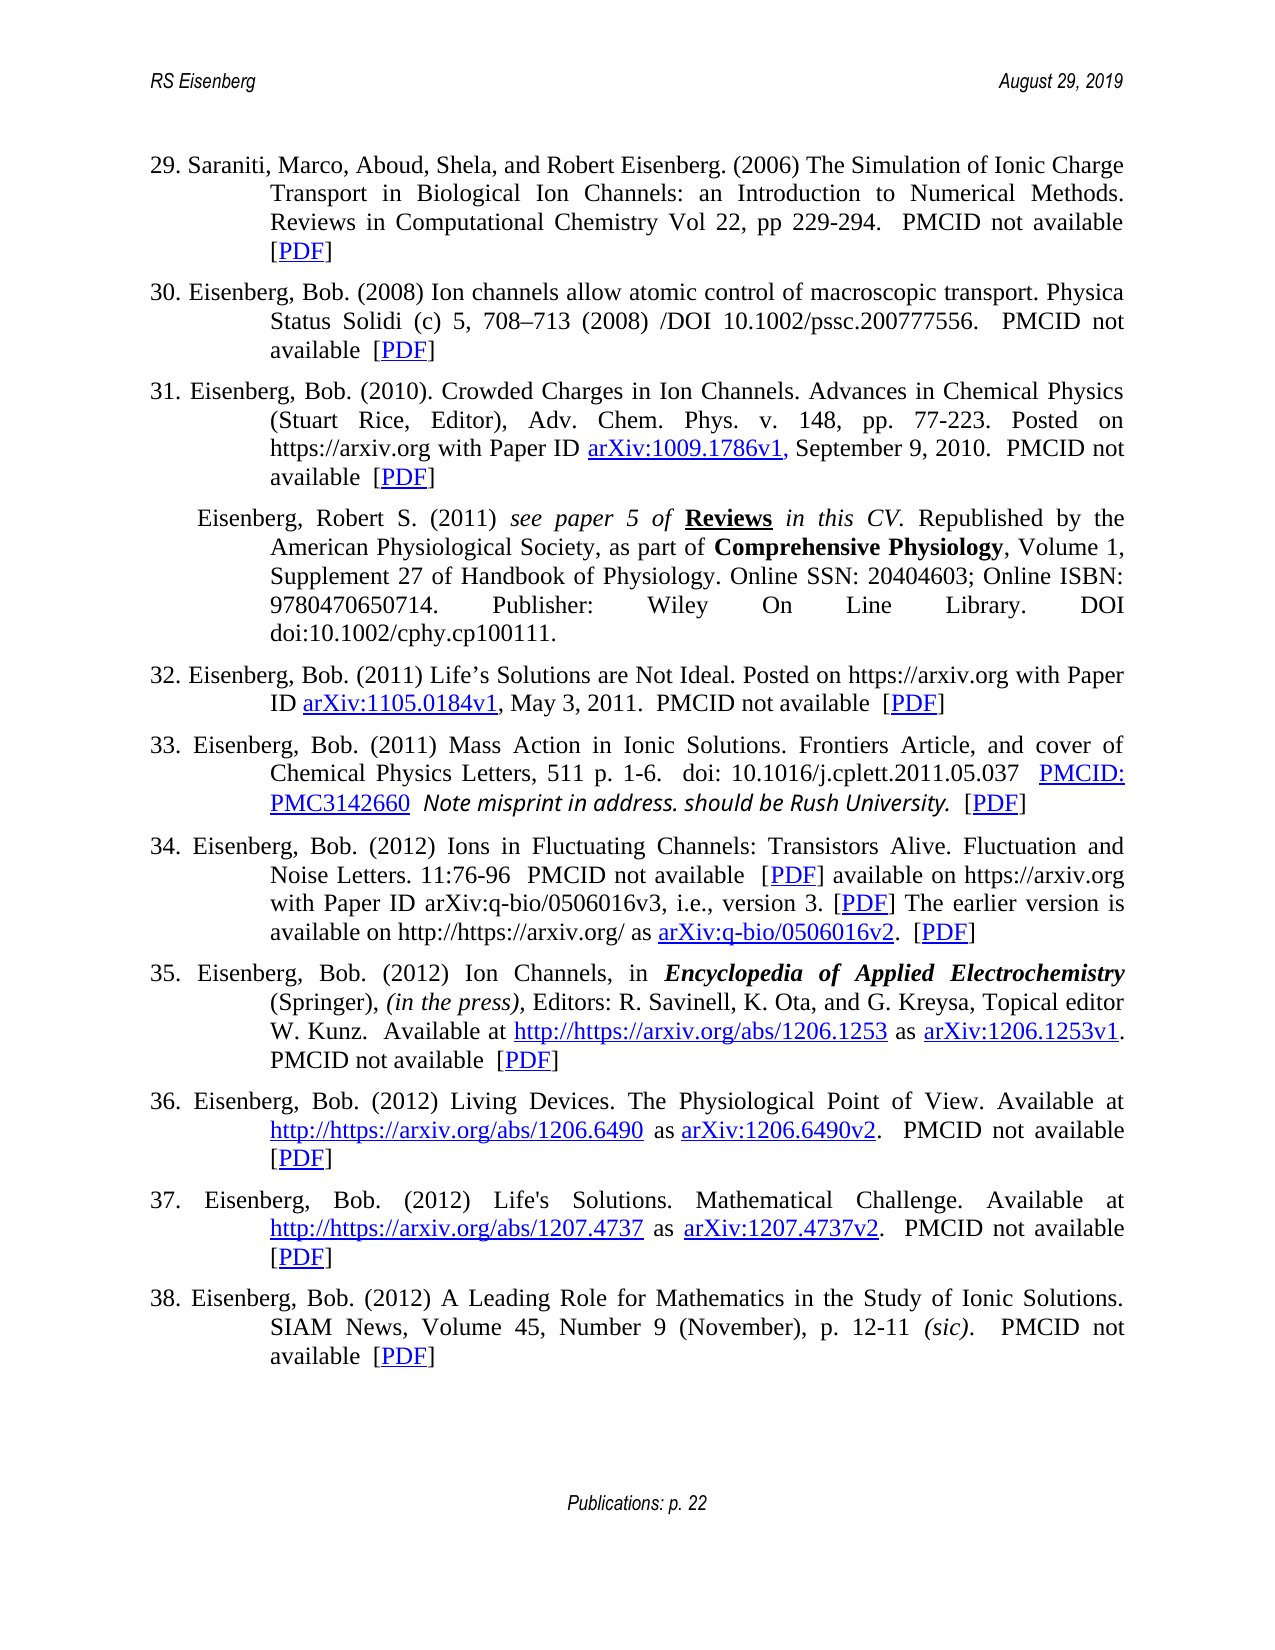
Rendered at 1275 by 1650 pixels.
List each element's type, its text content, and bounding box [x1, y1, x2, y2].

text 38. Eisenberg, Bob. (2012) A Leading Role for Mathematics in the Study of Ionic Solutions. SIAM News, Volume 45, Number 9 (November), p. 12-11 (sic). PMCID not available [PDF] [150, 1283, 1125, 1370]
text 33. Eisenberg, Bob. (2011) Mass Action in Ionic Solutions. Frontiers Article, and cover of Chemical Physics Letters, 511 p. 1-6. doi: 10.1016/j.cplett.2011.05.037 PMCID: PMC3142660 Note misprint in address. should be Rush University. [PDF] [150, 730, 1125, 818]
text 34. Eisenberg, Bob. (2012) Ions in Fluctuating Channels: Transistors Alive. Fluctuation and Noise Letters. 11:76-96 PMCID not available [PDF] available on https://arxiv.org with Paper ID arXiv:q-bio/0506016v3, i.e., version 3. [PDF] The earlier version is available on http://https://arxiv.org/ as arXiv:q-bio/0506016v2. [PDF] [150, 831, 1125, 946]
text Eisenberg, Robert S. (2011) see paper 5 of Reviews in this CV. Republished by the American Physiological Society, as part of Comprehensive Physiology, Volume 1, Supplement 27 of Handbook of Physiology. Online SSN: 20404603; Online ISBN: 9780470650714. Publisher: Wiley On Line Library. DOI doi:10.1002/cphy.cp100111. [197, 503, 1125, 647]
text 31. Eisenberg, Bob. (2010). Crowded Charges in Ion Channels. Advances in Chemical Physics (Stuart Rice, Editor), Adv. Chem. Phys. v. 148, pp. 77-223. Posted on https://arxiv.org with Paper ID arXiv:1009.1786v1, September 9, 2010. PMCID not available [PDF] [150, 376, 1125, 491]
text 35. Eisenberg, Bob. (2012) Ion Channels, in Encyclopedia of Applied Electrochemistry (Springer), (in the press), Editors: R. Savinell, K. Ota, and G. Kreysa, Topical editor W. Kunz. Available at http://https://arxiv.org/abs/1206.1253 as arXiv:1206.1253v1. PMCID not available [PDF] [150, 958, 1125, 1073]
text 29. Saraniti, Marco, Aboud, Shela, and Robert Eisenberg. (2006) The Simulation of Ionic Charge Transport in Biological Ion Channels: an Introduction to Numerical Methods. Reviews in Computational Chemistry Vol 22, pp 229-294. PMCID not available [PDF] [150, 150, 1125, 265]
text 37. Eisenberg, Bob. (2012) Life's Solutions. Mathematical Challenge. Available at http://https://arxiv.org/abs/1207.4737 as arXiv:1207.4737v2. PMCID not available [PDF] [150, 1185, 1125, 1271]
text 30. Eisenberg, Bob. (2008) Ion channels allow atomic control of macroscopic transport. Physica Status Solidi (c) 5, 708–713 (2008) /DOI 10.1002/pssc.200777556. PMCID not available [PDF] [150, 277, 1125, 363]
text 32. Eisenberg, Bob. (2011) Life’s Solutions are Not Ideal. Posted on https://arxiv.org with Paper ID arXiv:1105.0184v1, May 3, 2011. PMCID not available [PDF] [150, 660, 1125, 717]
text 36. Eisenberg, Bob. (2012) Living Devices. The Physiological Point of View. Available at http://https://arxiv.org/abs/1206.6490 as arXiv:1206.6490v2. PMCID not available [PDF] [150, 1086, 1125, 1172]
